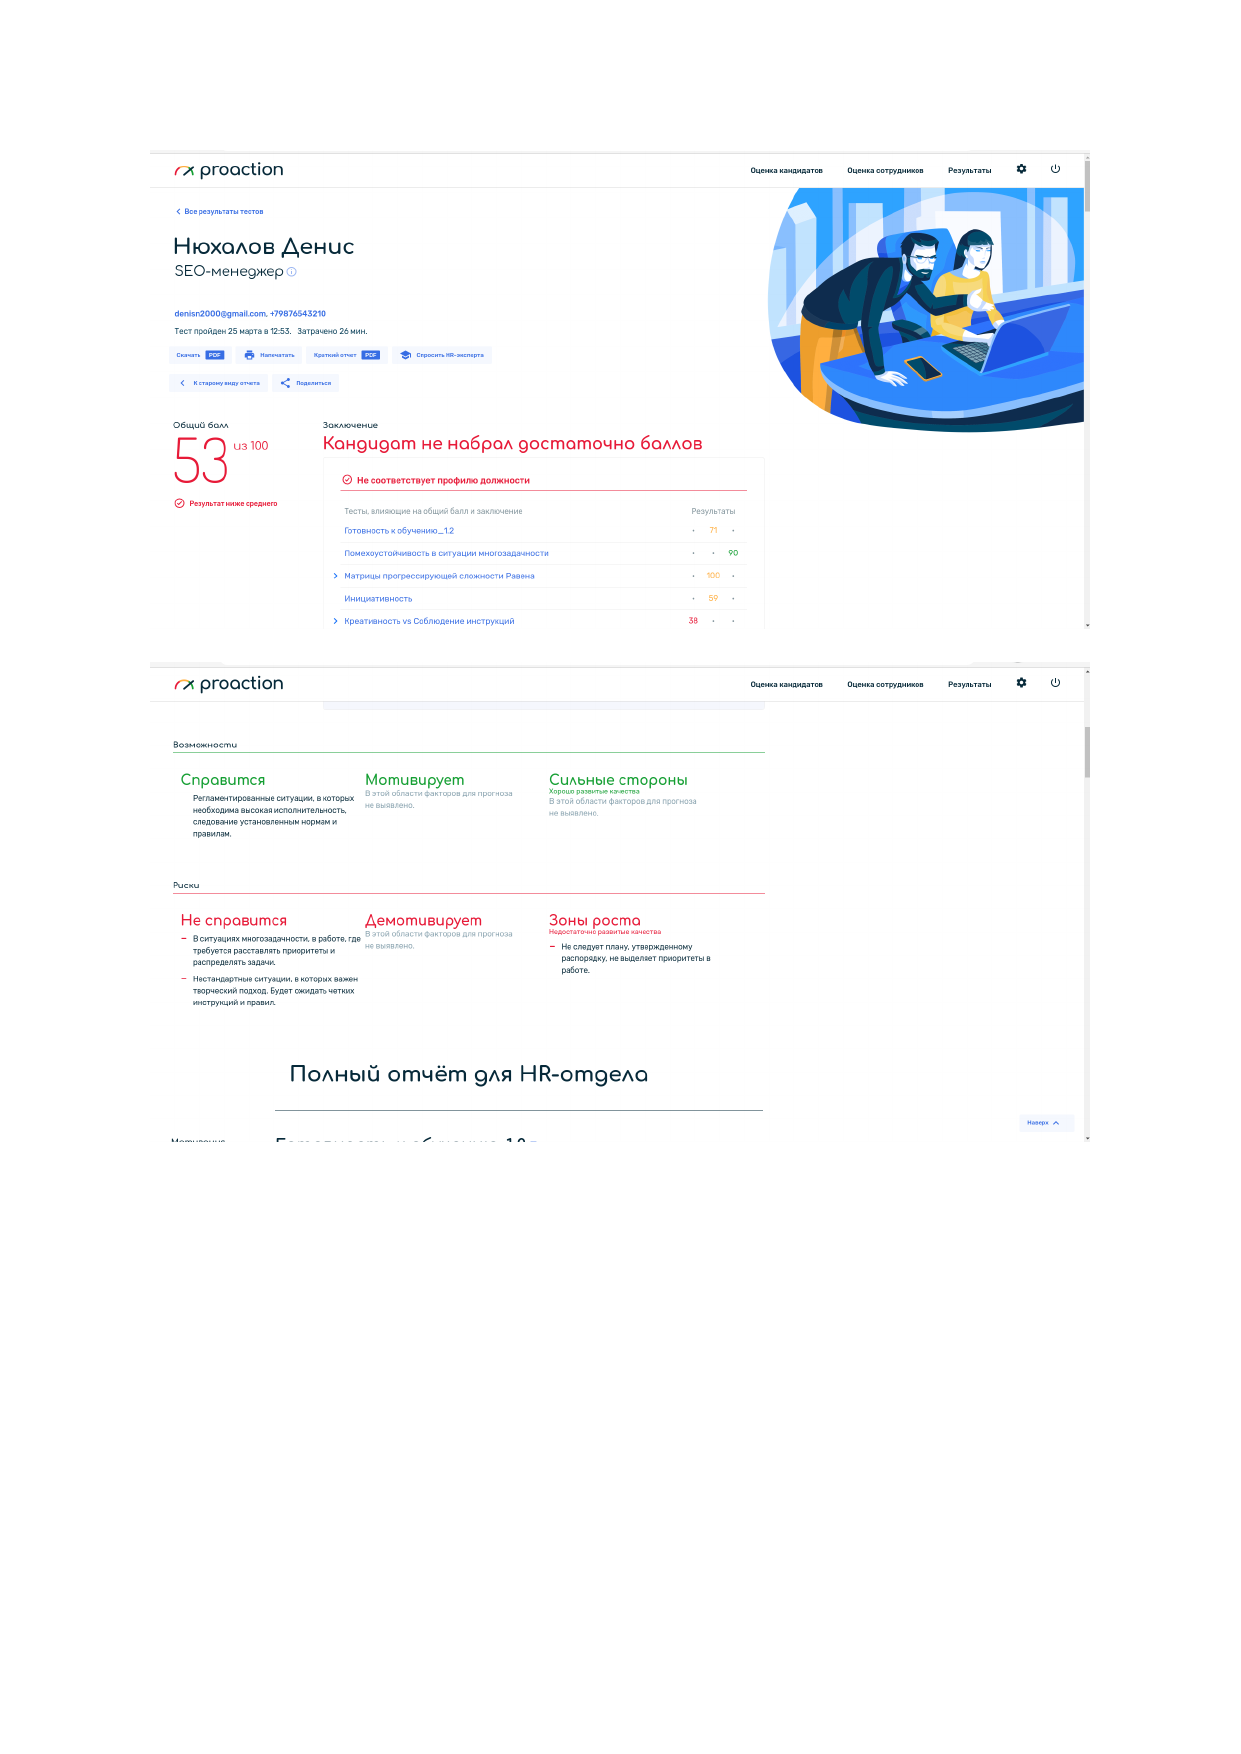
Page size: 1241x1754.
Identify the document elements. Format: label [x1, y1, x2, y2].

picture [150, 150, 1090, 629]
picture [150, 662, 1090, 1142]
